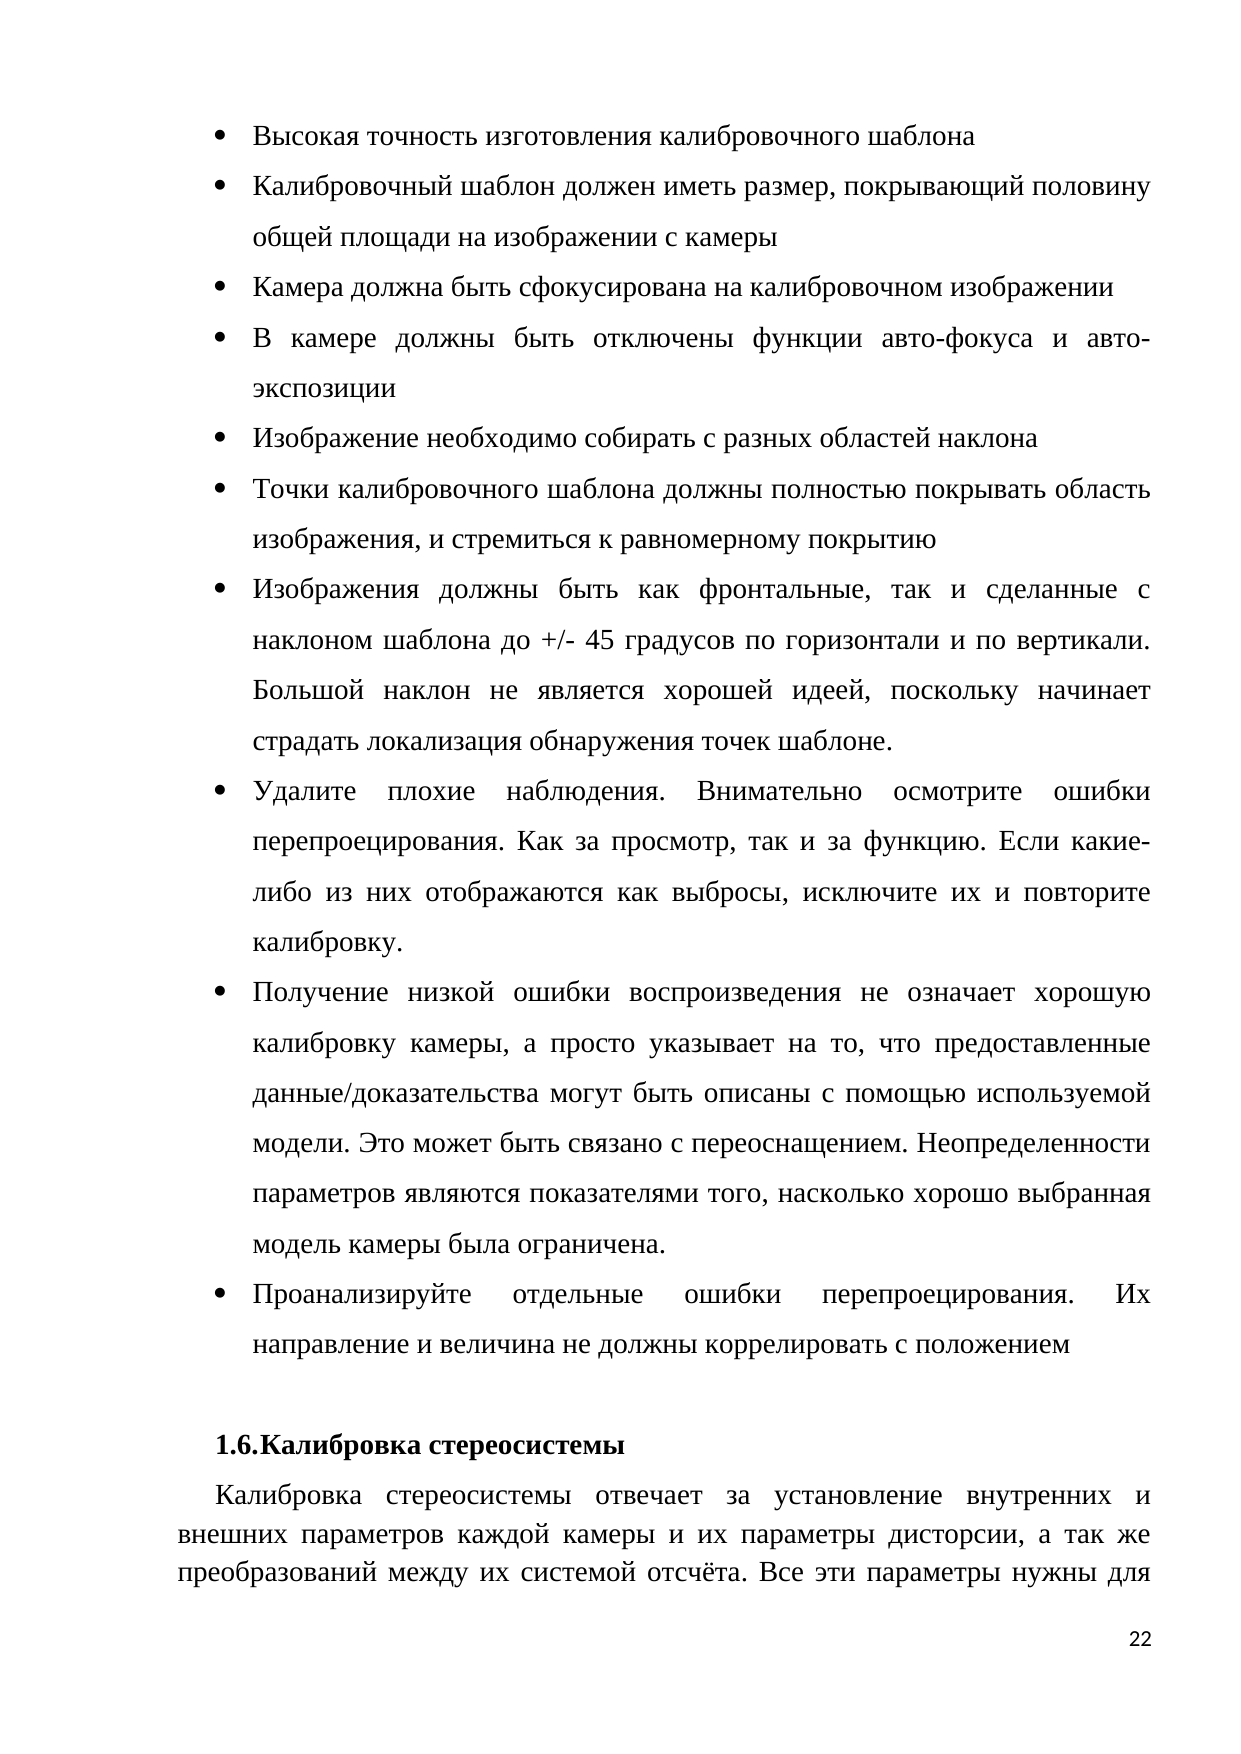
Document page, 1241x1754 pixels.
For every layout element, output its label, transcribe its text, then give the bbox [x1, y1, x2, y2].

list Изображение необходимо собирать с разных областей наклона [215, 420, 1152, 454]
list Камера должна быть сфокусирована на калибровочном изображении [215, 269, 1152, 303]
list Удалите плохие наблюдения. Внимательно осмотрите ошибки перепроецирования. Как за просмотр, так и за функцию. Если какие-либо из них отображаются как выбросы, исключите их и повторите калибровку. [215, 773, 1152, 957]
list Изображения должны быть как фронтальные, так и сделанные с наклоном шаблона до +/- 45 градусов по горизонтали и по вертикали. Большой наклон не является хорошей идеей, поскольку начинает страдать локализация обнаружения точек шаблоне. [215, 572, 1152, 756]
list Проанализируйте отдельные ошибки перепроецирования. Их направление и величина не должны коррелировать с положением [215, 1276, 1152, 1360]
list Получение низкой ошибки воспроизведения не означает хорошую калибровку камеры, а просто указывает на то, что предоставленные данные/доказательства могут быть описаны с помощью используемой модели. Это может быть связано с переоснащением. Неопределенности параметров являются показателями того, насколько хорошо выбранная модель камеры была ограничена. [215, 974, 1152, 1259]
list Точки калибровочного шаблона должны полностью покрывать область изображения, и стремиться к равномерному покрытию [215, 471, 1152, 555]
list В камере должны быть отключены функции авто-фокуса и авто-экспозиции [215, 320, 1152, 404]
subtitle Калибровка стереосистемы [215, 1427, 1152, 1461]
list Калибровочный шаблон должен иметь размер, покрывающий половину общей площади на изображении с камеры [215, 168, 1152, 252]
list Высокая точность изготовления калибровочного шаблона [215, 118, 1152, 152]
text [177, 1477, 1152, 1588]
